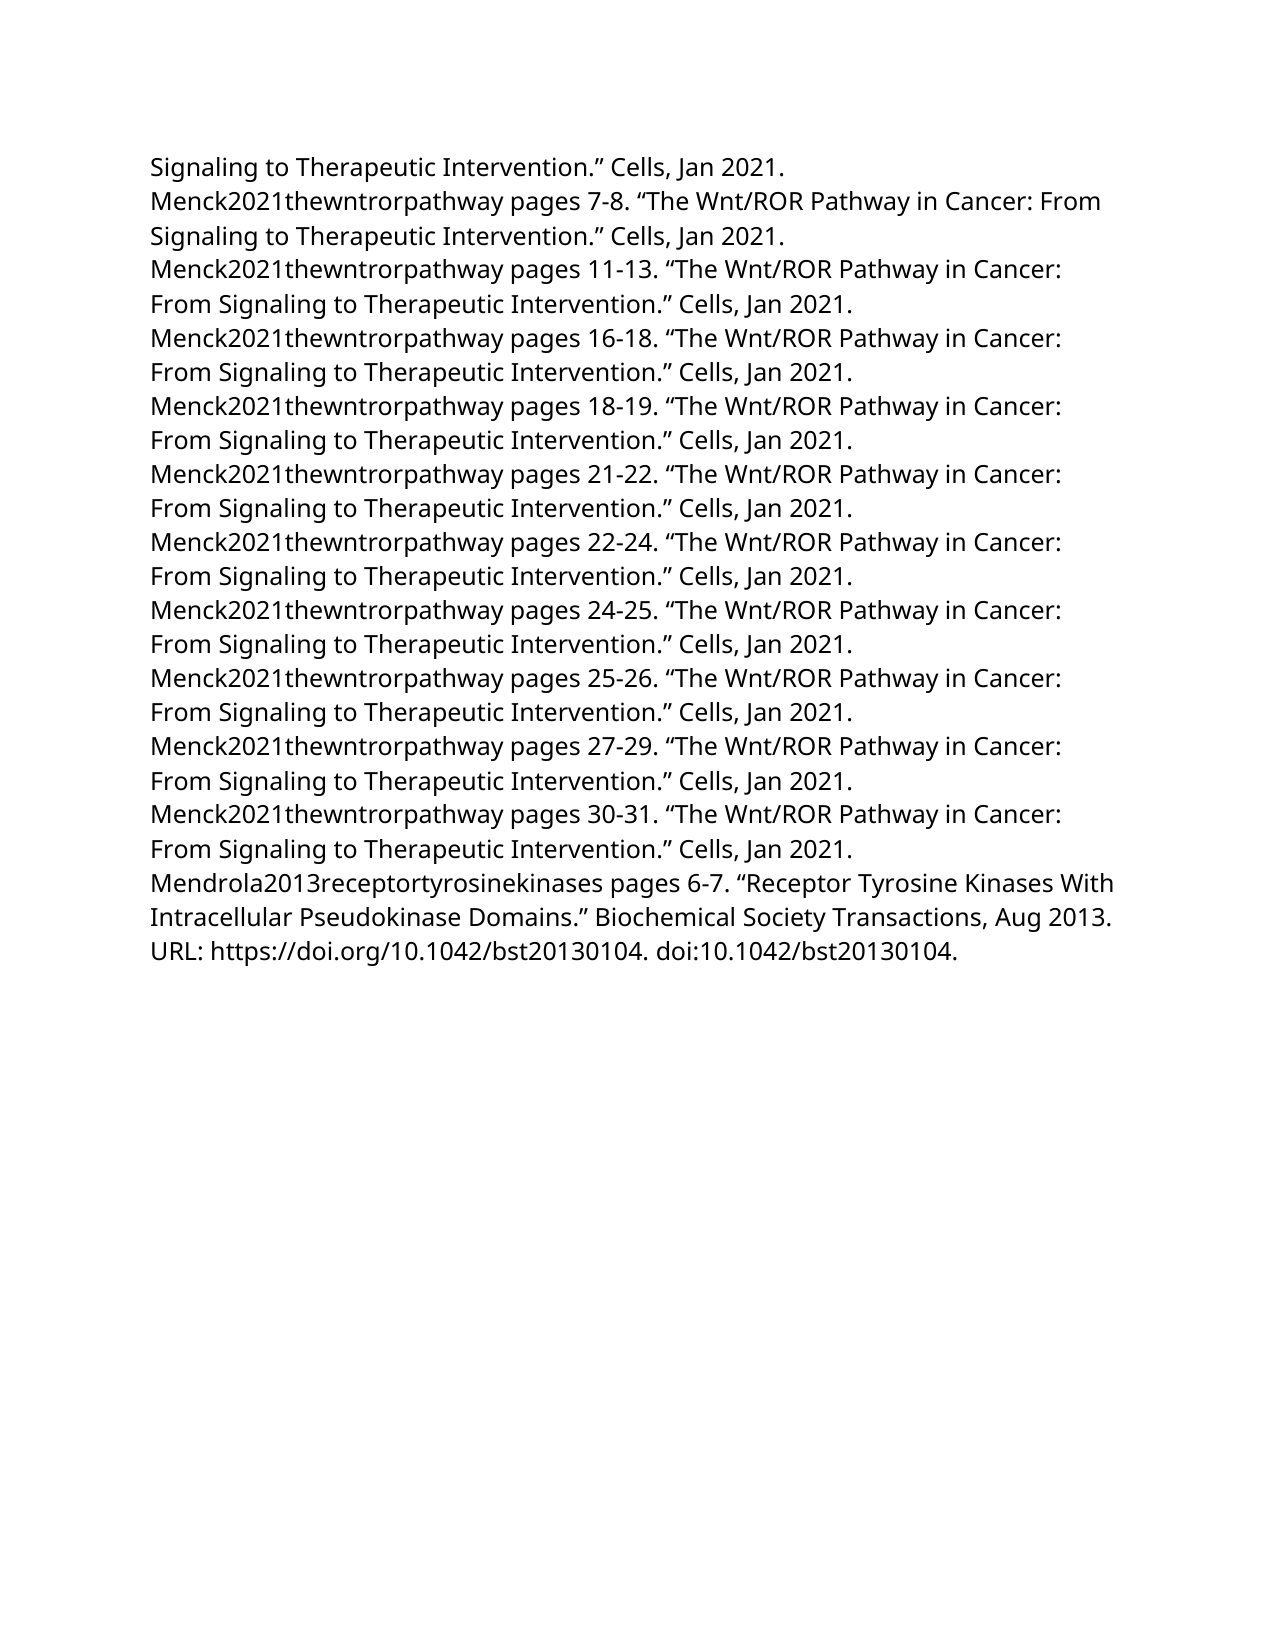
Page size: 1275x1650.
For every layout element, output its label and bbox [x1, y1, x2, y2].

text [150, 150, 1125, 967]
